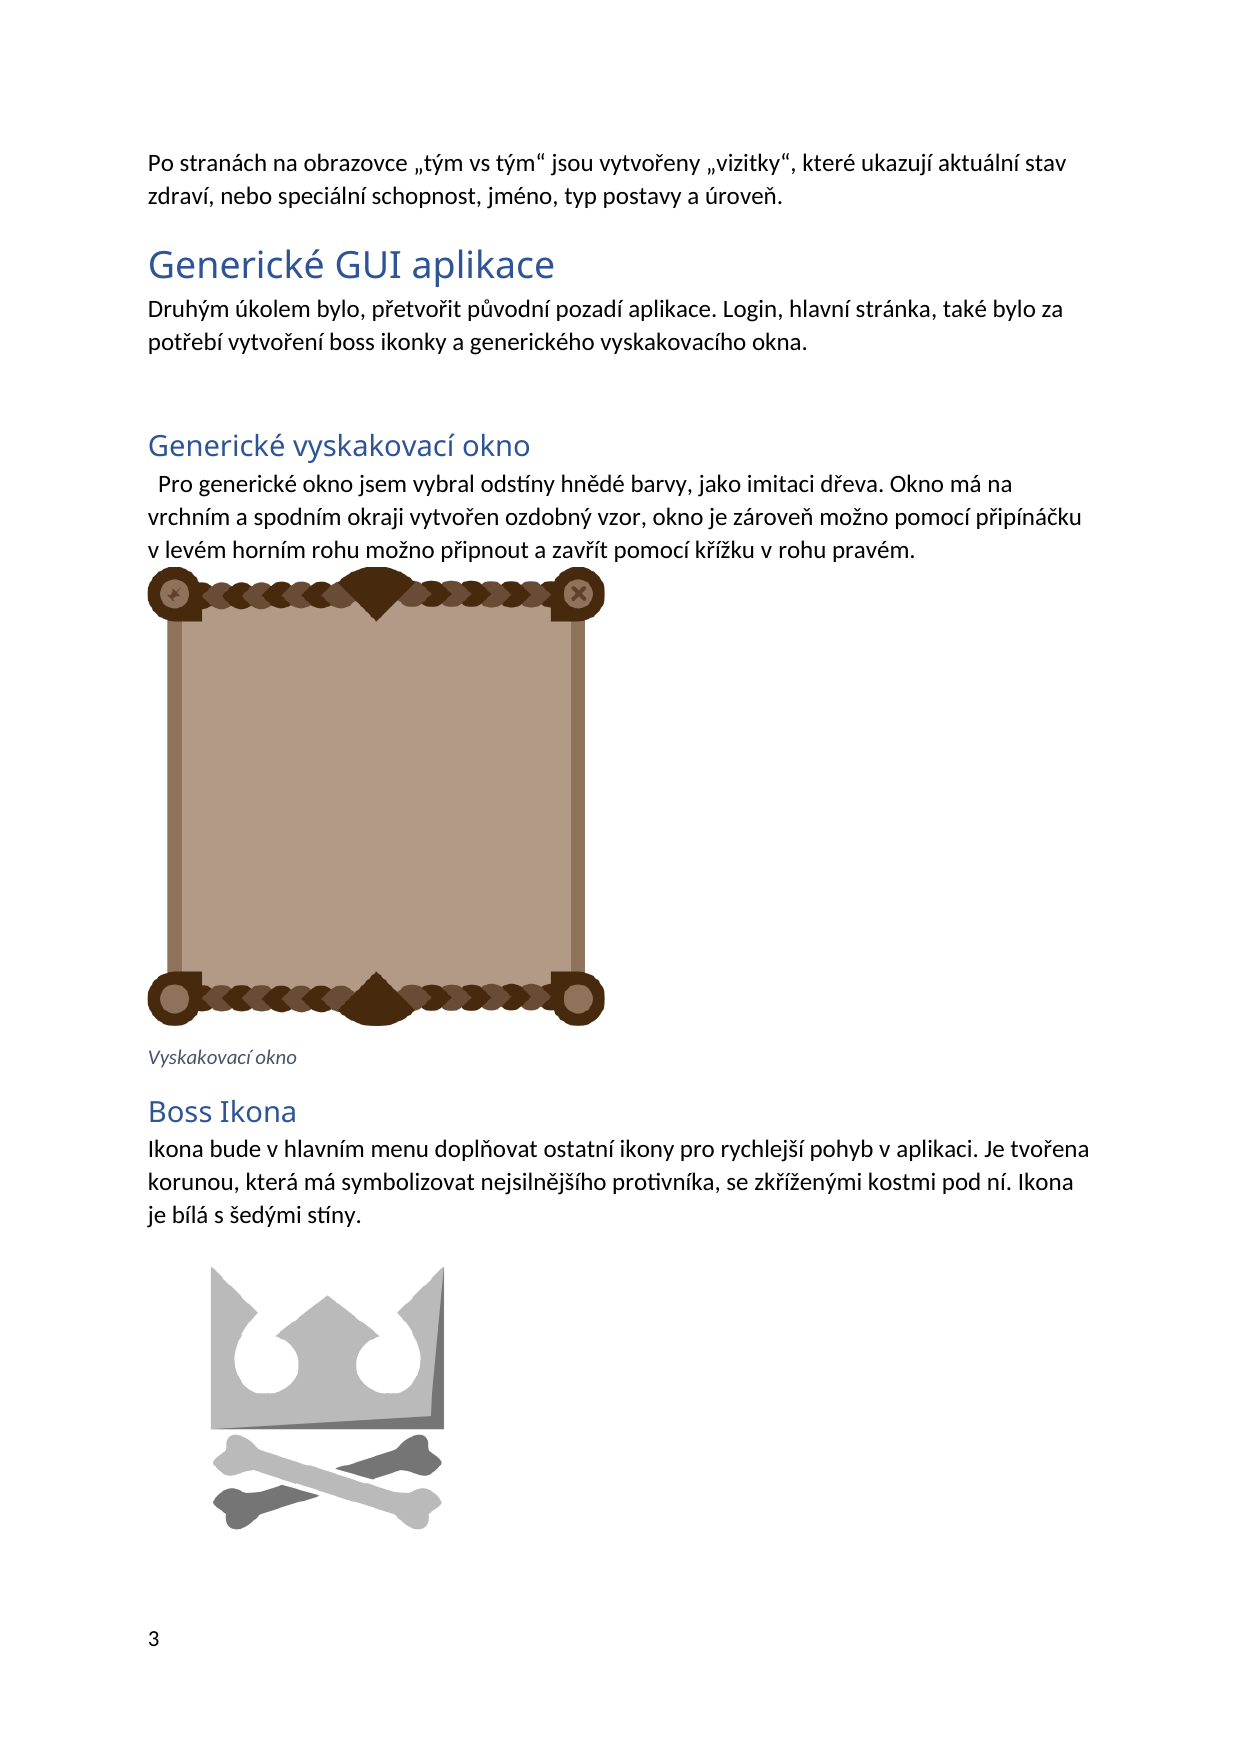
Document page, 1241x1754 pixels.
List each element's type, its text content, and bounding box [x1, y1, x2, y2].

text Vyskakovací okno [148, 1044, 1093, 1070]
subtitle Generické GUI aplikace [148, 238, 1093, 289]
subtitle Generické vyskakovací okno [148, 426, 1093, 465]
subtitle Boss Ikona [148, 1091, 1093, 1131]
text Druhým úkolem bylo, přetvořit původní pozadí aplikace. Login, hlavní stránka, také bylo za potřebí vytvoření boss ikonky a generického vyskakovacího okna. [148, 293, 1093, 357]
picture [147, 1232, 507, 1591]
picture [147, 567, 605, 1026]
text Po stranách na obrazovce „tým vs tým“ jsou vytvořeny „vizitky“, které ukazují aktuální stav zdraví, nebo speciální schopnost, jméno, typ postavy a úroveň. [148, 148, 1093, 211]
